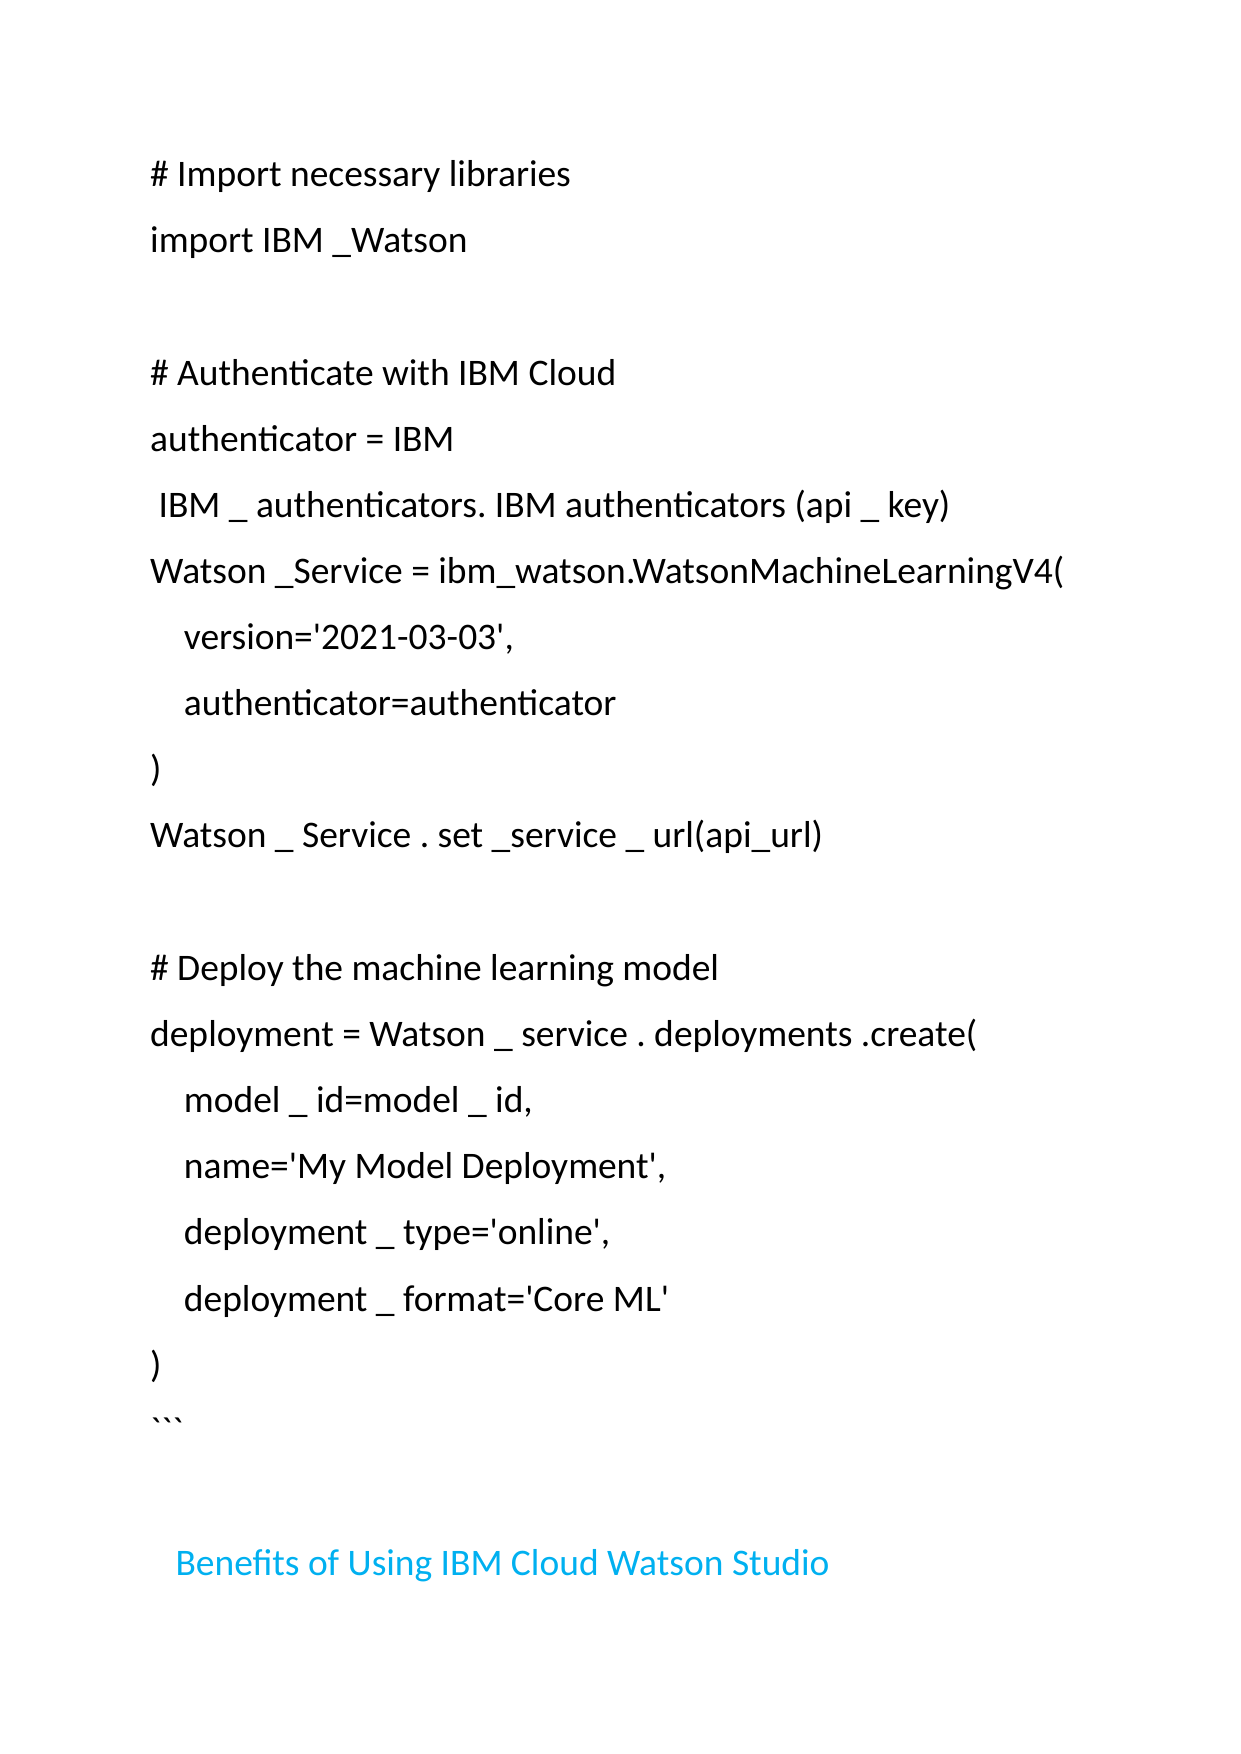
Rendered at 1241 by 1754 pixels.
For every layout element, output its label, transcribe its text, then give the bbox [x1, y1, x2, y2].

text # Authenticate with IBM Cloud [150, 348, 1090, 394]
text deployment _ format='Core ML' [150, 1274, 1090, 1320]
text IBM _ authenticators. IBM authenticators (api _ key) [150, 481, 1090, 527]
text Benefits of Using IBM Cloud Watson Studio [150, 1539, 1090, 1585]
text deployment = Watson _ service . deployments .create( [150, 1010, 1090, 1056]
text deployment _ type='online', [150, 1208, 1090, 1254]
text version='2021-03-03', [150, 613, 1090, 659]
text ) [150, 745, 1090, 791]
text model _ id=model _ id, [150, 1076, 1090, 1122]
text ) [150, 1341, 1090, 1386]
text # Import necessary libraries [150, 150, 1090, 196]
text authenticator = IBM [150, 414, 1090, 460]
text authenticator=authenticator [150, 679, 1090, 725]
text Watson _ Service . set _service _ url(api_url) [150, 811, 1090, 857]
text ``` [150, 1407, 1090, 1453]
text import IBM _Watson [150, 216, 1090, 262]
text # Deploy the machine learning model [150, 944, 1090, 989]
text name='My Model Deployment', [150, 1142, 1090, 1188]
text Watson _Service = ibm_watson.WatsonMachineLearningV4( [150, 547, 1090, 593]
